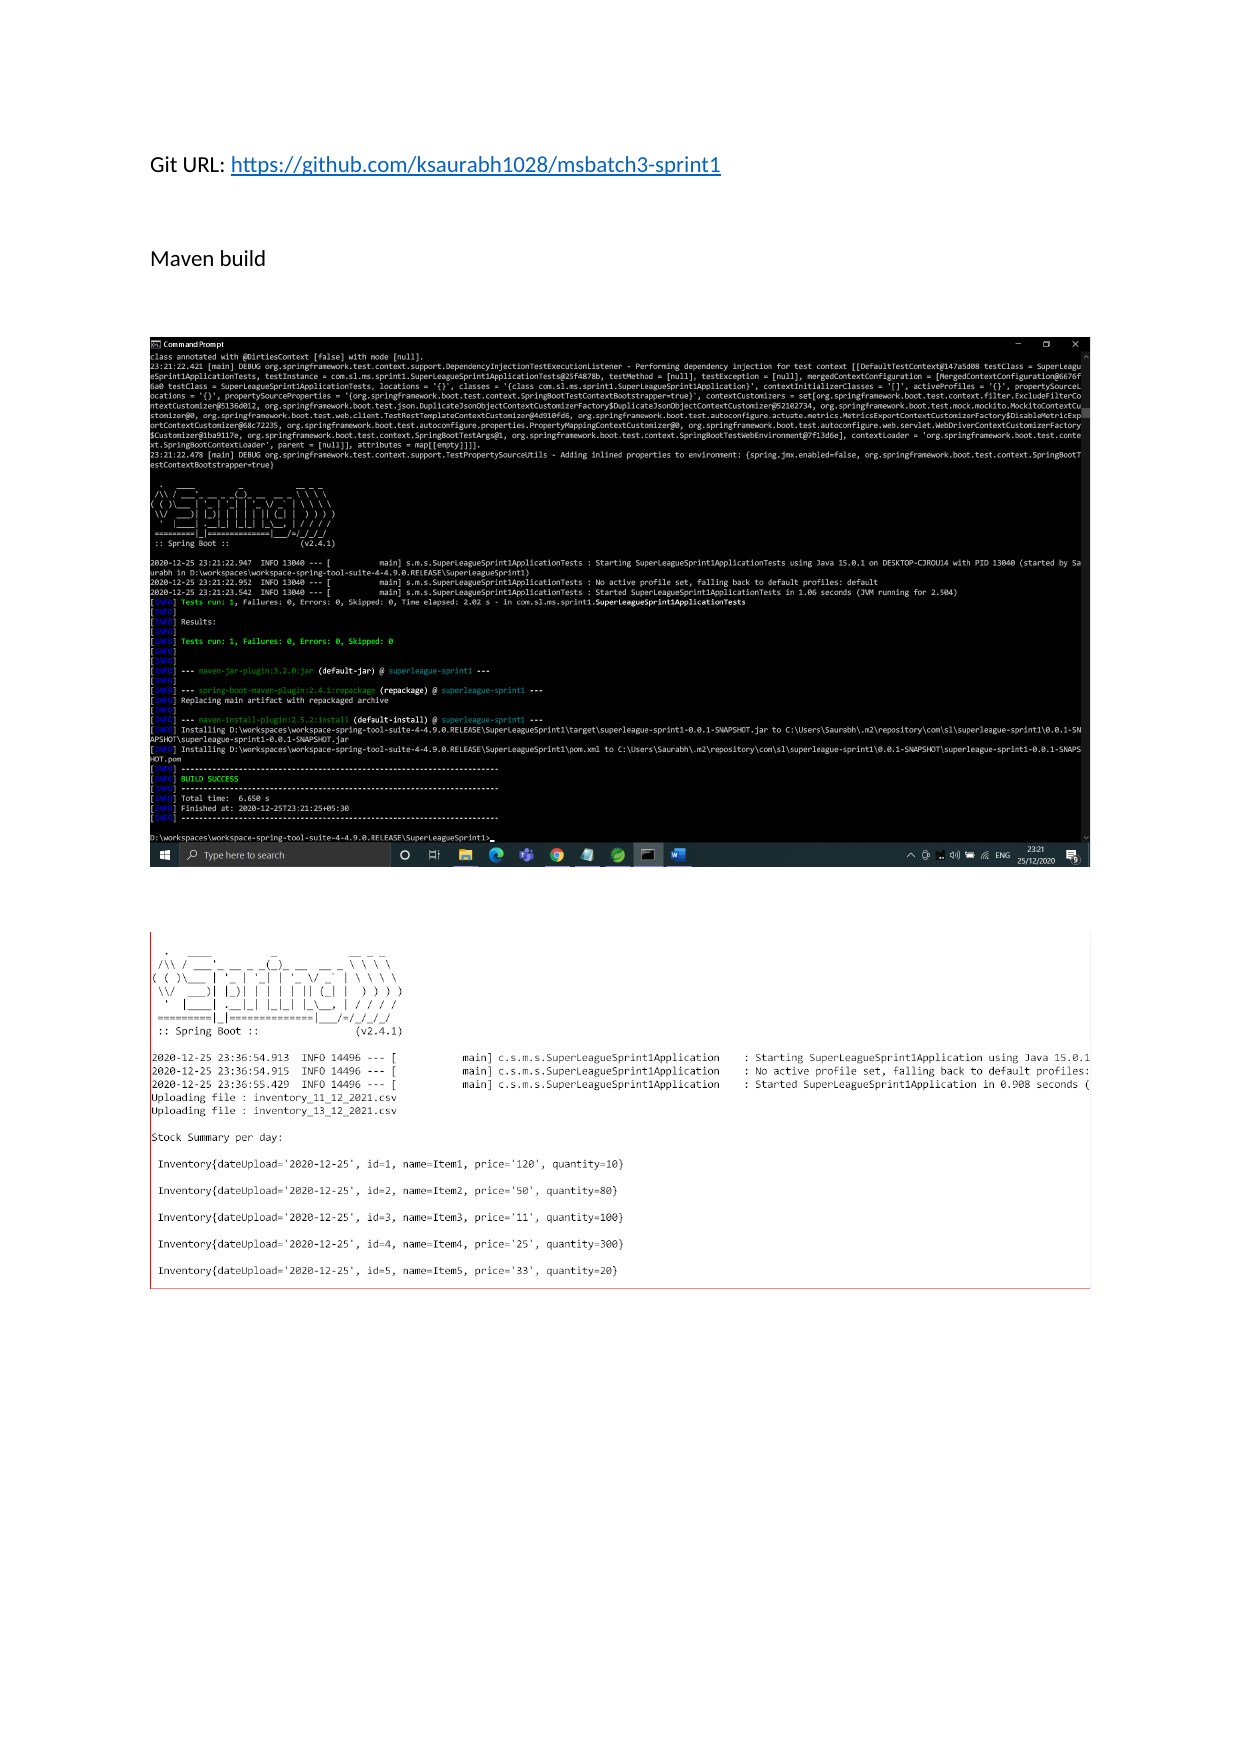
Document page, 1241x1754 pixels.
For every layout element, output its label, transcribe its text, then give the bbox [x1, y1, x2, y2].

text Git URL: https://github.com/ksaurabh1028/msbatch3-sprint1 [150, 150, 1090, 178]
picture [150, 932, 1091, 1289]
picture [150, 337, 1091, 867]
text Maven build [150, 244, 1090, 272]
